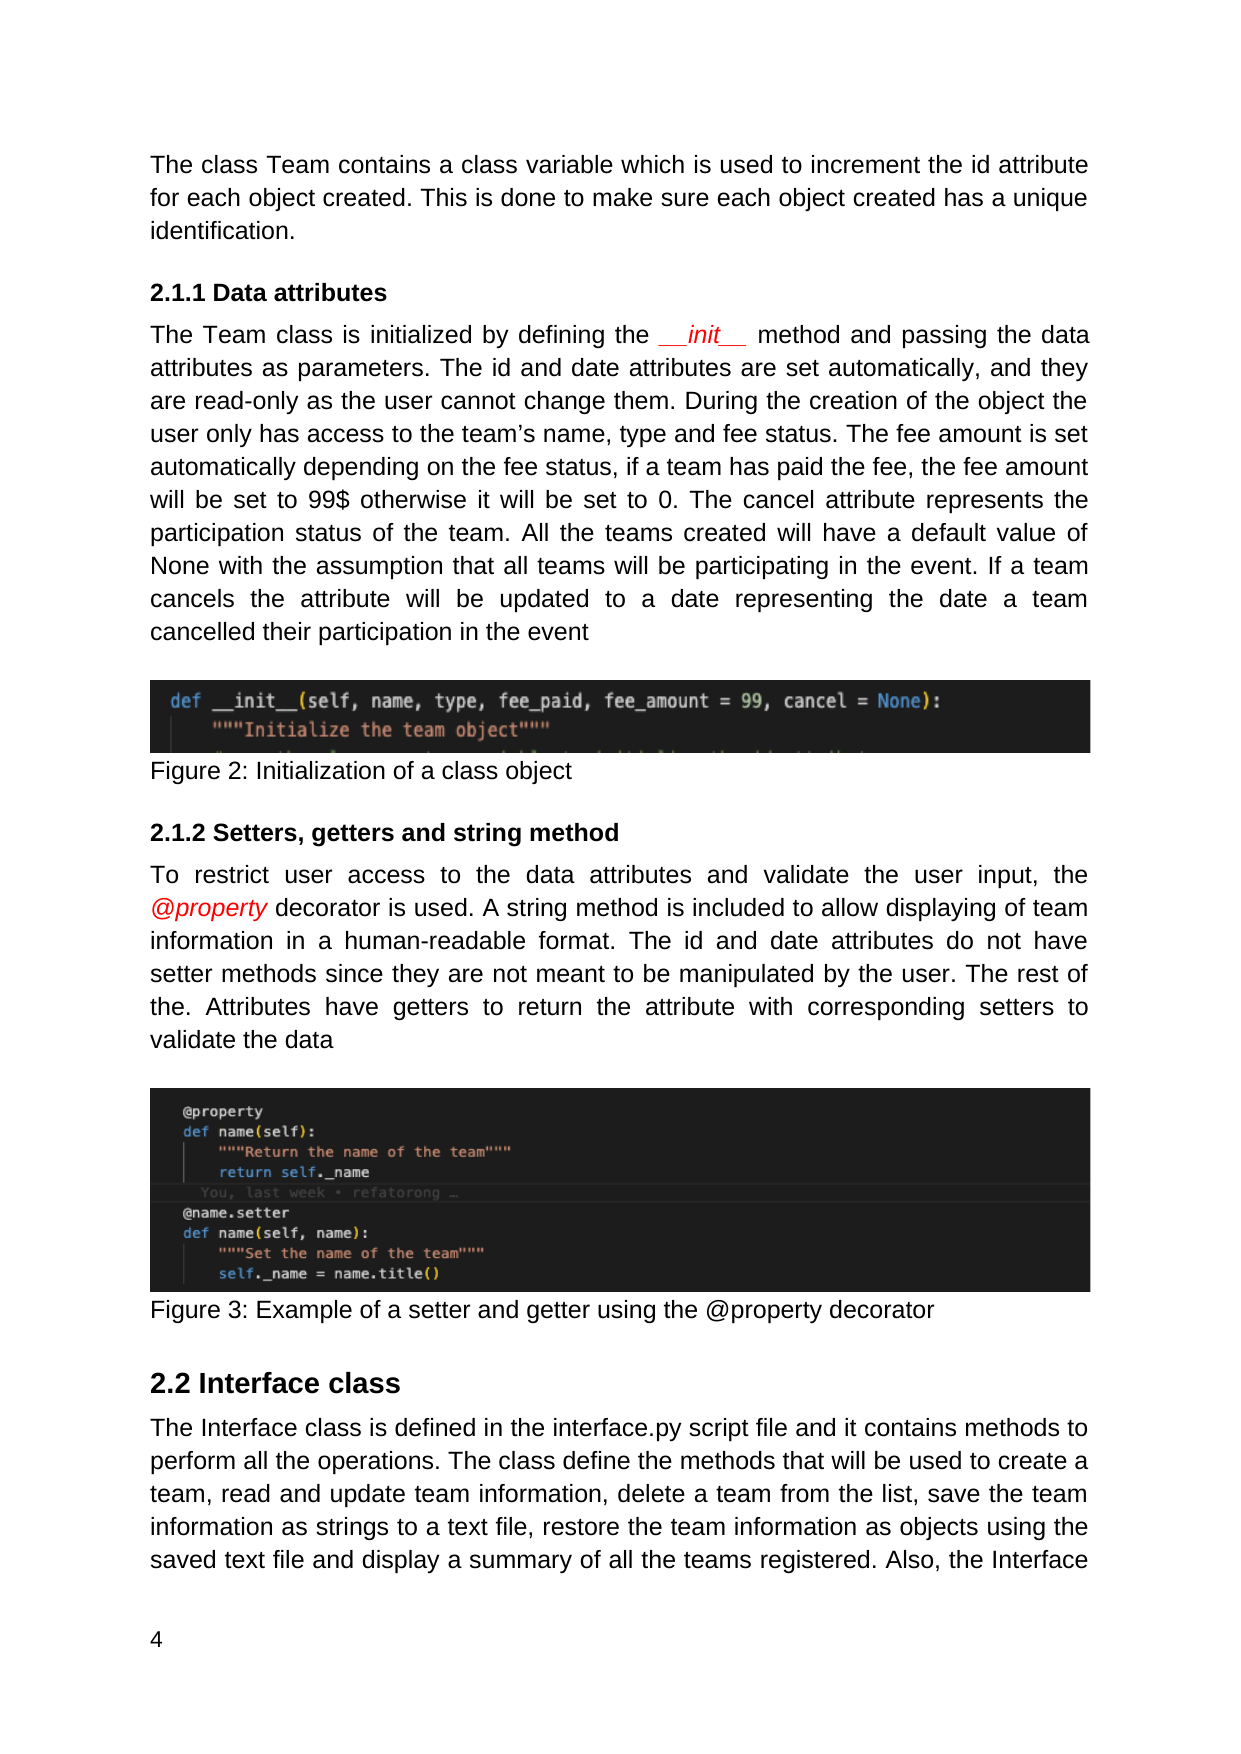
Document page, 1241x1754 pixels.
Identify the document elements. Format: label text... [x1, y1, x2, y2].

subtitle 2.1.2 Setters, getters and string method [150, 818, 1090, 847]
text The class Team contains a class variable which is used to increment the id attribute for each object created. This is done to make sure each object created has a unique identification. [150, 150, 1090, 245]
subtitle 2.1.1 Data attributes [150, 278, 1090, 307]
picture [150, 1088, 1091, 1292]
text Figure 2: Initialization of a class object [150, 756, 1090, 785]
text To restrict user access to the data attributes and validate the user input, the @property decorator is used. A string method is included to allow displaying of team information in a human-readable format. The id and date attributes do not have setter methods since they are not meant to be manipulated by the user. The rest of the. Attributes have getters to return the attribute with corresponding setters to validate the data [150, 860, 1090, 1053]
text Figure 3: Example of a setter and getter using the @property decorator [150, 1295, 1090, 1324]
subtitle 2.2 Interface class [150, 1366, 1090, 1399]
text The Team class is initialized by defining the __init__ method and passing the data attributes as parameters. The id and date attributes are set automatically, and they are read-only as the user cannot change them. During the creation of the object the user only has access to the team’s name, type and fee status. The fee amount is set automatically depending on the fee status, if a team has paid the fee, the fee amount will be set to 99$ otherwise it will be set to 0. The cancel attribute represents the participation status of the team. All the teams created will have a default value of None with the assumption that all teams will be participating in the event. If a team cancels the attribute will be updated to a date representing the date a team cancelled their participation in the event [150, 319, 1090, 646]
picture [150, 680, 1091, 753]
